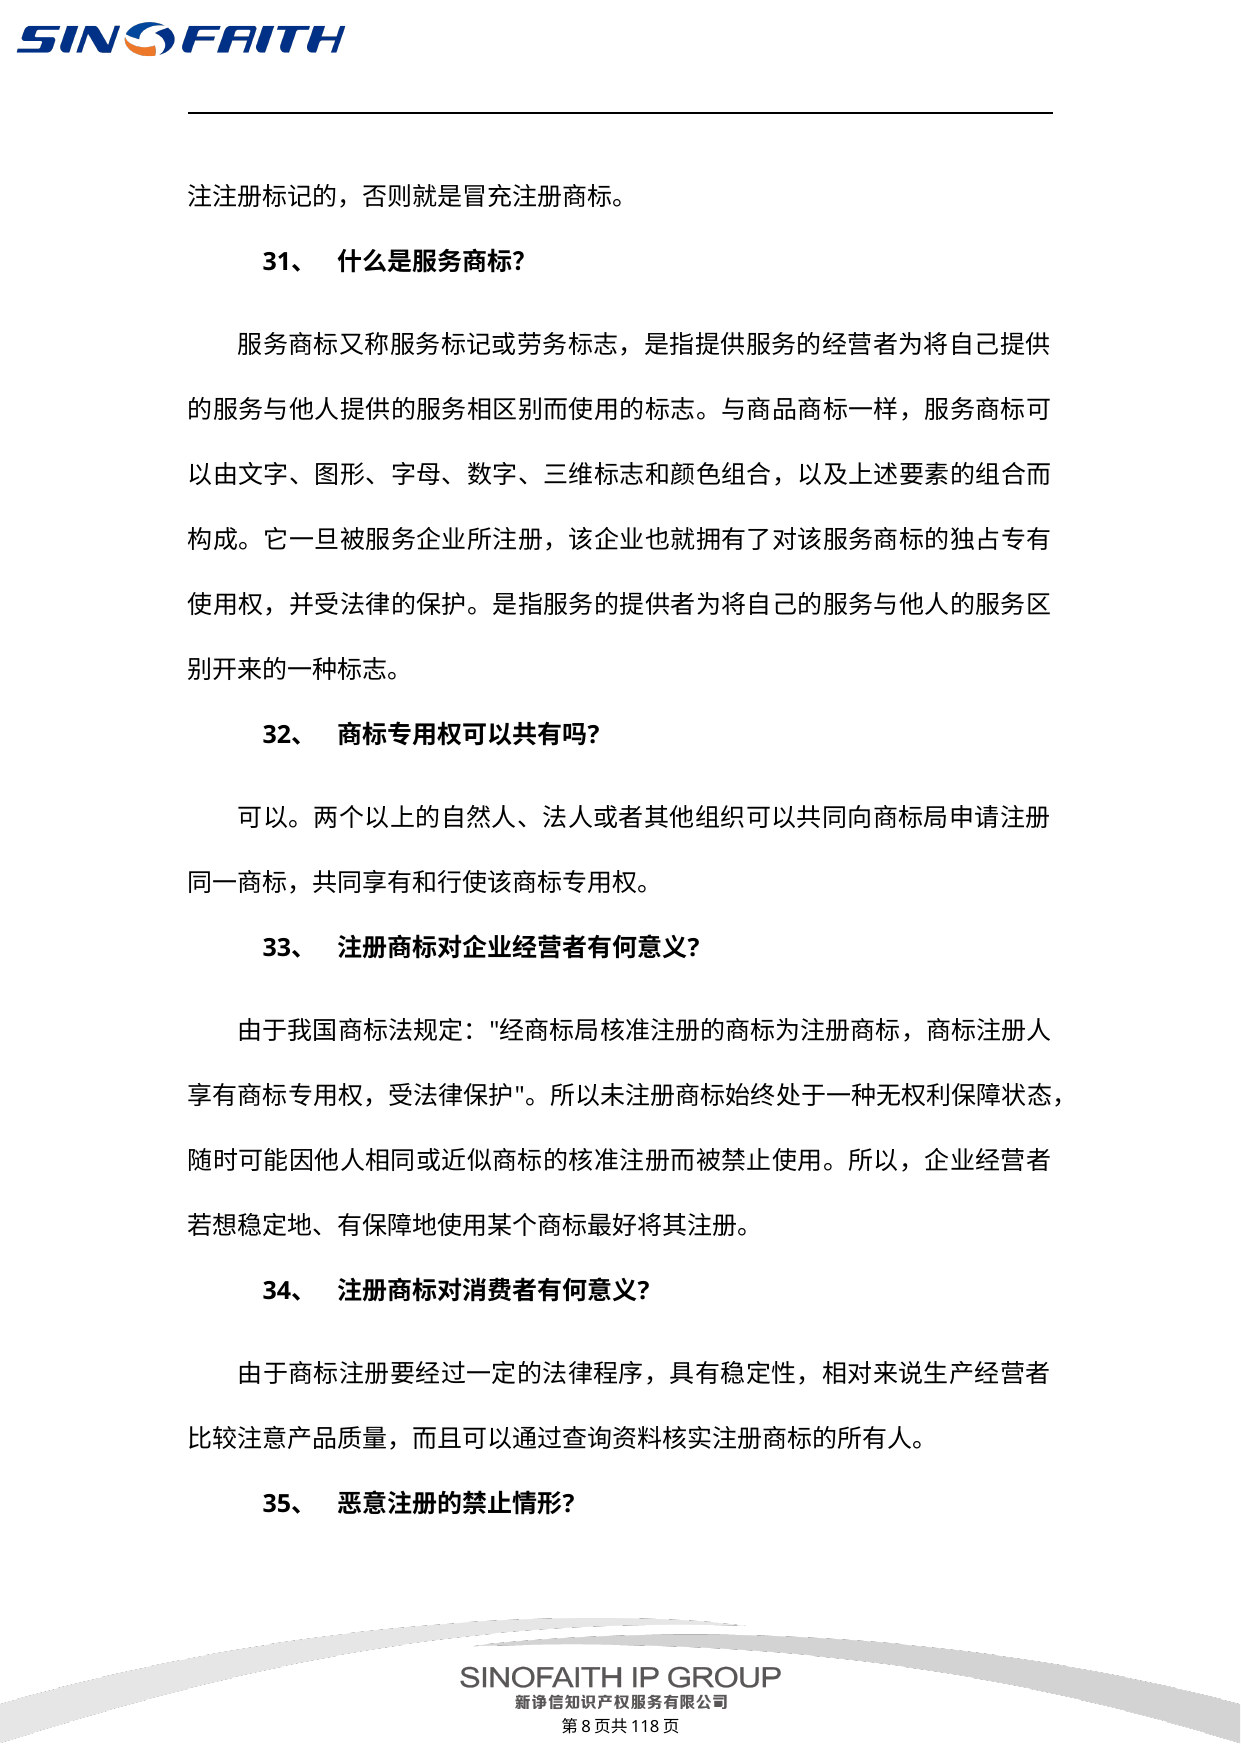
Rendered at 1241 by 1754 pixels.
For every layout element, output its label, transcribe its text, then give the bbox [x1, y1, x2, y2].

text 恶意注册的禁止情形? [262, 1469, 1053, 1534]
text 注册商标对消费者有何意义? [262, 1256, 1053, 1321]
text 商标专用权可以共有吗? [262, 700, 1053, 765]
text 什么是服务商标？ [262, 227, 1053, 292]
picture [1, 0, 354, 75]
text 由于商标注册要经过一定的法律程序，具有稳定性，相对来说生产经营者比较注意产品质量，而且可以通过查询资料核实注册商标的所有人。 [187, 1339, 1053, 1469]
text 由于我国商标法规定："经商标局核准注册的商标为注册商标，商标注册人享有商标专用权，受法律保护"。所以未注册商标始终处于一种无权利保障状态，随时可能因他人相同或近似商标的核准注册而被禁止使用。所以，企业经营者若想稳定地、有保障地使用某个商标最好将其注册。 [187, 996, 1053, 1256]
text 服务商标又称服务标记或劳务标志，是指提供服务的经营者为将自己提供的服务与他人提供的服务相区别而使用的标志。与商品商标一样，服务商标可以由文字、图形、字母、数字、三维标志和颜色组合，以及上述要素的组合而构成。它一旦被服务企业所注册，该企业也就拥有了对该服务商标的独占专有使用权，并受法律的保护。是指服务的提供者为将自己的服务与他人的服务区别开来的一种标志。 [187, 310, 1053, 700]
text 可以。两个以上的自然人、法人或者其他组织可以共同向商标局申请注册同一商标，共同享有和行使该商标专用权。 [187, 783, 1053, 913]
picture [0, 1613, 1241, 1754]
text 注册商标对企业经营者有何意义? [262, 913, 1053, 978]
